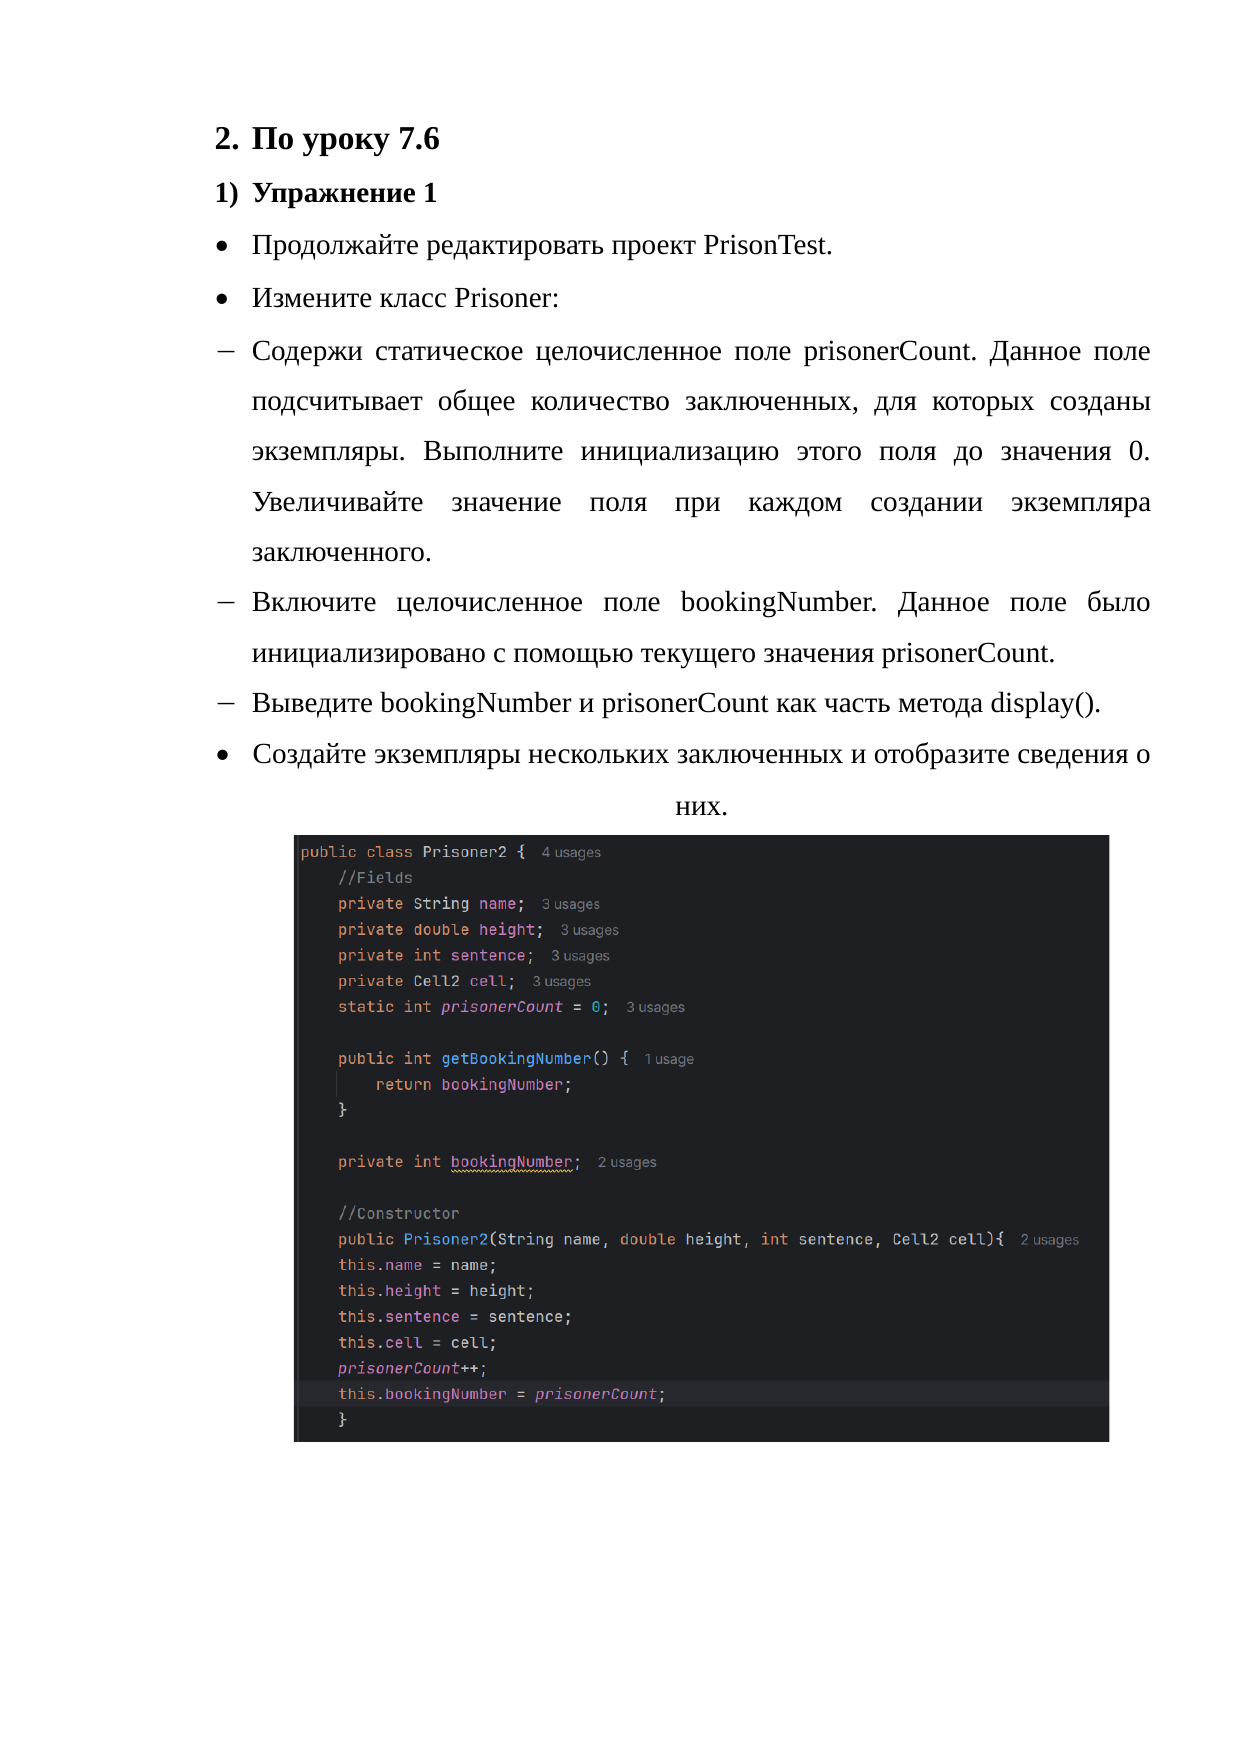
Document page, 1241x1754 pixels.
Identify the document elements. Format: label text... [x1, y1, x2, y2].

list Упражнение 1 [214, 176, 1152, 209]
list Выведите bookingNumber и prisonerCount как часть метода display(). [214, 685, 1152, 719]
list По уроку 7.6 [214, 118, 1152, 156]
list Продолжайте редактировать проект PrisonTest. [214, 226, 1152, 262]
list Включите целочисленное поле bookingNumber. Данное поле было инициализировано с помощью текущего значения prisonerCount. [214, 584, 1152, 668]
picture [293, 835, 1110, 1442]
list Измените класс Prisoner: [214, 279, 1152, 315]
list Содержи статическое целочисленное поле prisonerCount. Данное поле подсчитывает общее количество заключенных, для которых созданы экземпляры. Выполните инициализацию этого поля до значения 0. Увеличивайте значение поля при каждом создании экземпляра заключенного. [214, 333, 1152, 568]
